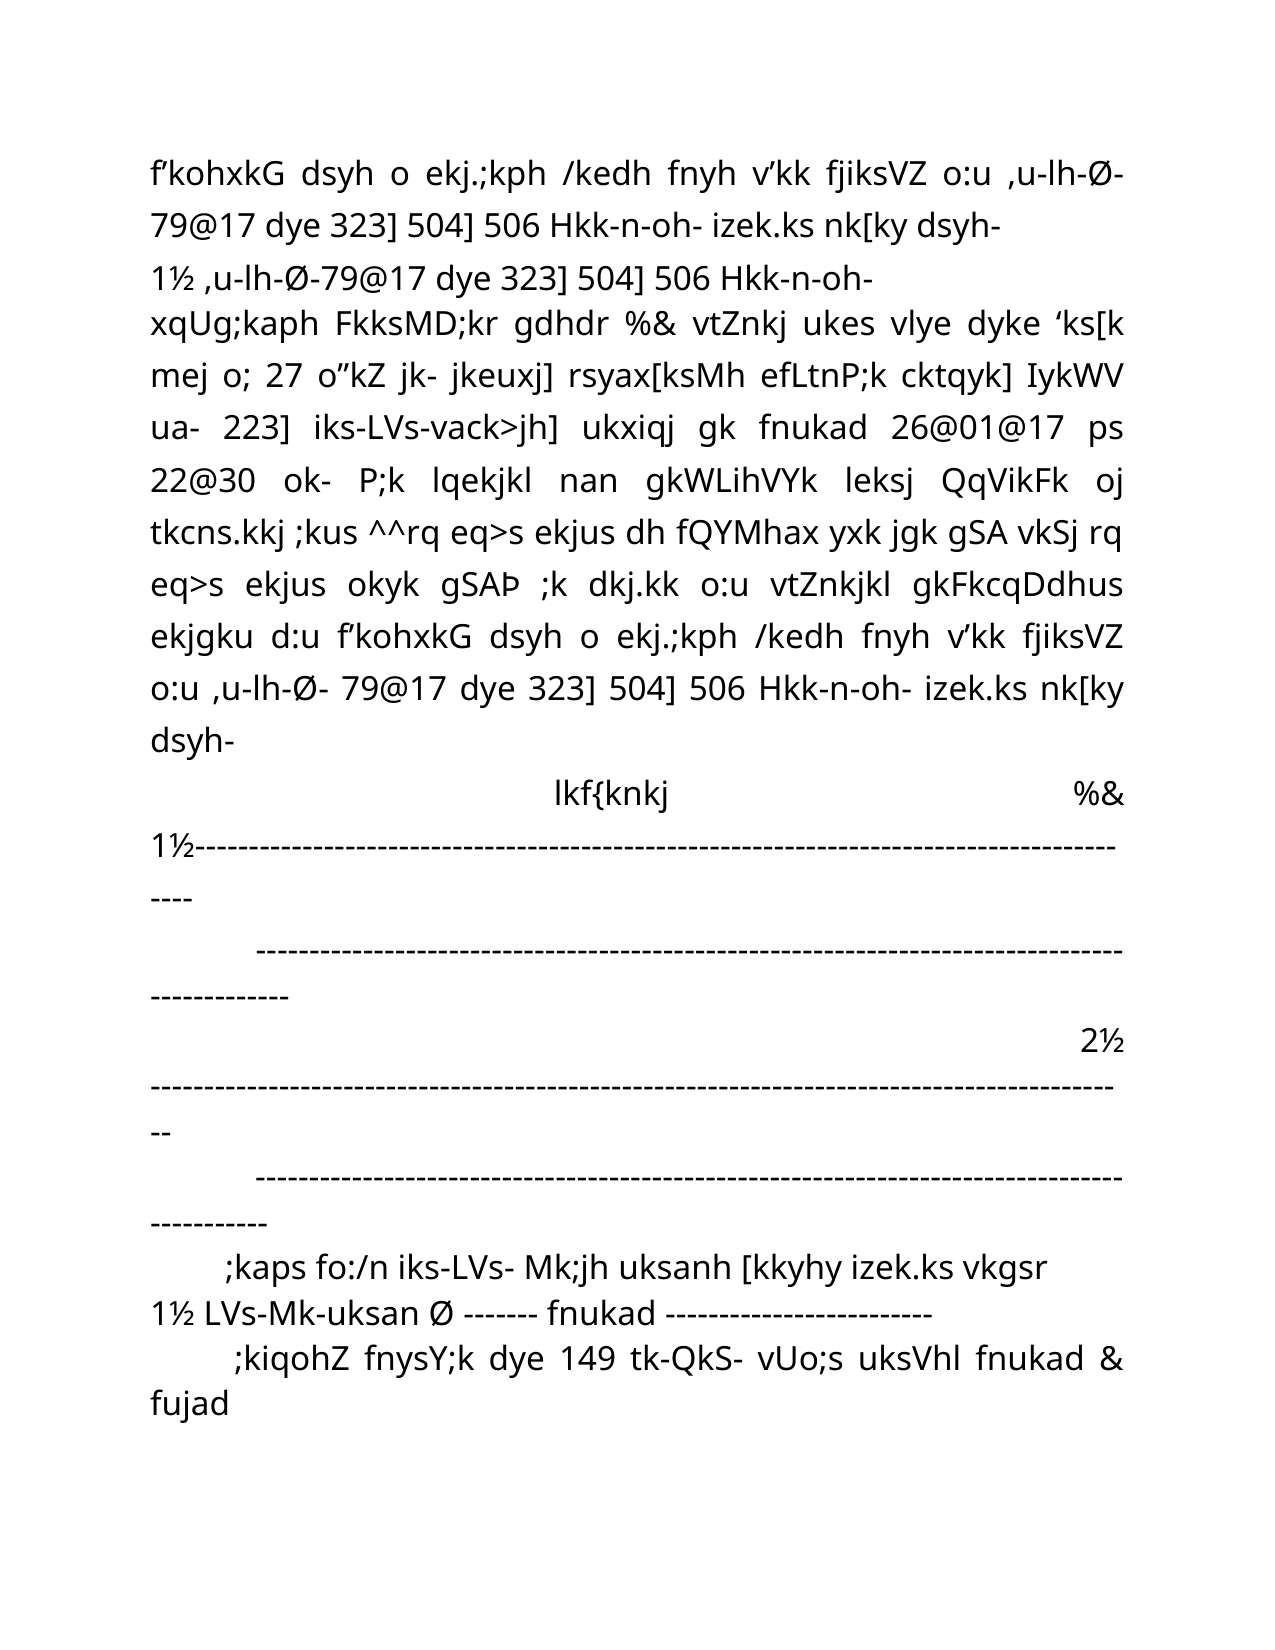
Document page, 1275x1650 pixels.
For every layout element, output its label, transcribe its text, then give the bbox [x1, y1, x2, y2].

text lkf{knkj %& 1½------------------------------------------------------------------------------------------ [150, 769, 1125, 919]
text -------------------------------------------------------------------------------------------- [150, 1153, 1125, 1244]
text 2½ -------------------------------------------------------------------------------------------- [150, 1017, 1125, 1153]
text xqUg;kaph FkksMD;kr gdhdr %& vtZnkj ukes vlye dyke ‘ks[k mej o; 27 o”kZ jk- jkeuxj] rsyax[ksMh efLtnP;k cktqyk] IykWV ua- 223] iks-LVs-vack>jh] ukxiqj gk fnukad 26@01@17 ps 22@30 ok- P;k lqekjkl nan gkWLihVYk leksj QqVikFk oj tkcns.kkj ;kus ^^rq eq>s ekjus dh fQYMhax yxk jgk gSA vkSj rq eq>s ekjus okyk gSAÞ ;k dkj.kk o:u vtZnkjkl gkFkcqDdhus ekjgku d:u f’kohxkG dsyh o ekj.;kph /kedh fnyh v’kk fjiksVZ o:u ,u-lh-Ø- 79@17 dye 323] 504] 506 Hkk-n-oh- izek.ks nk[ky dsyh- [150, 300, 1125, 763]
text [150, 150, 1125, 248]
text ;kiqohZ fnysY;k dye 149 tk-QkS- vUo;s uksVhl fnukad & fujad [150, 1335, 1125, 1426]
text ;kaps fo:/n iks-LVs- Mk;jh uksanh [kkyhy izek.ks vkgsr [150, 1244, 1125, 1289]
text ---------------------------------------------------------------------------------------------- [150, 926, 1125, 1017]
text 1½ LVs-Mk-uksan Ø ------- fnukad ------------------------- [150, 1289, 1125, 1335]
text 1½ ,u-lh-Ø-79@17 dye 323] 504] 506 Hkk-n-oh- [150, 254, 1125, 300]
